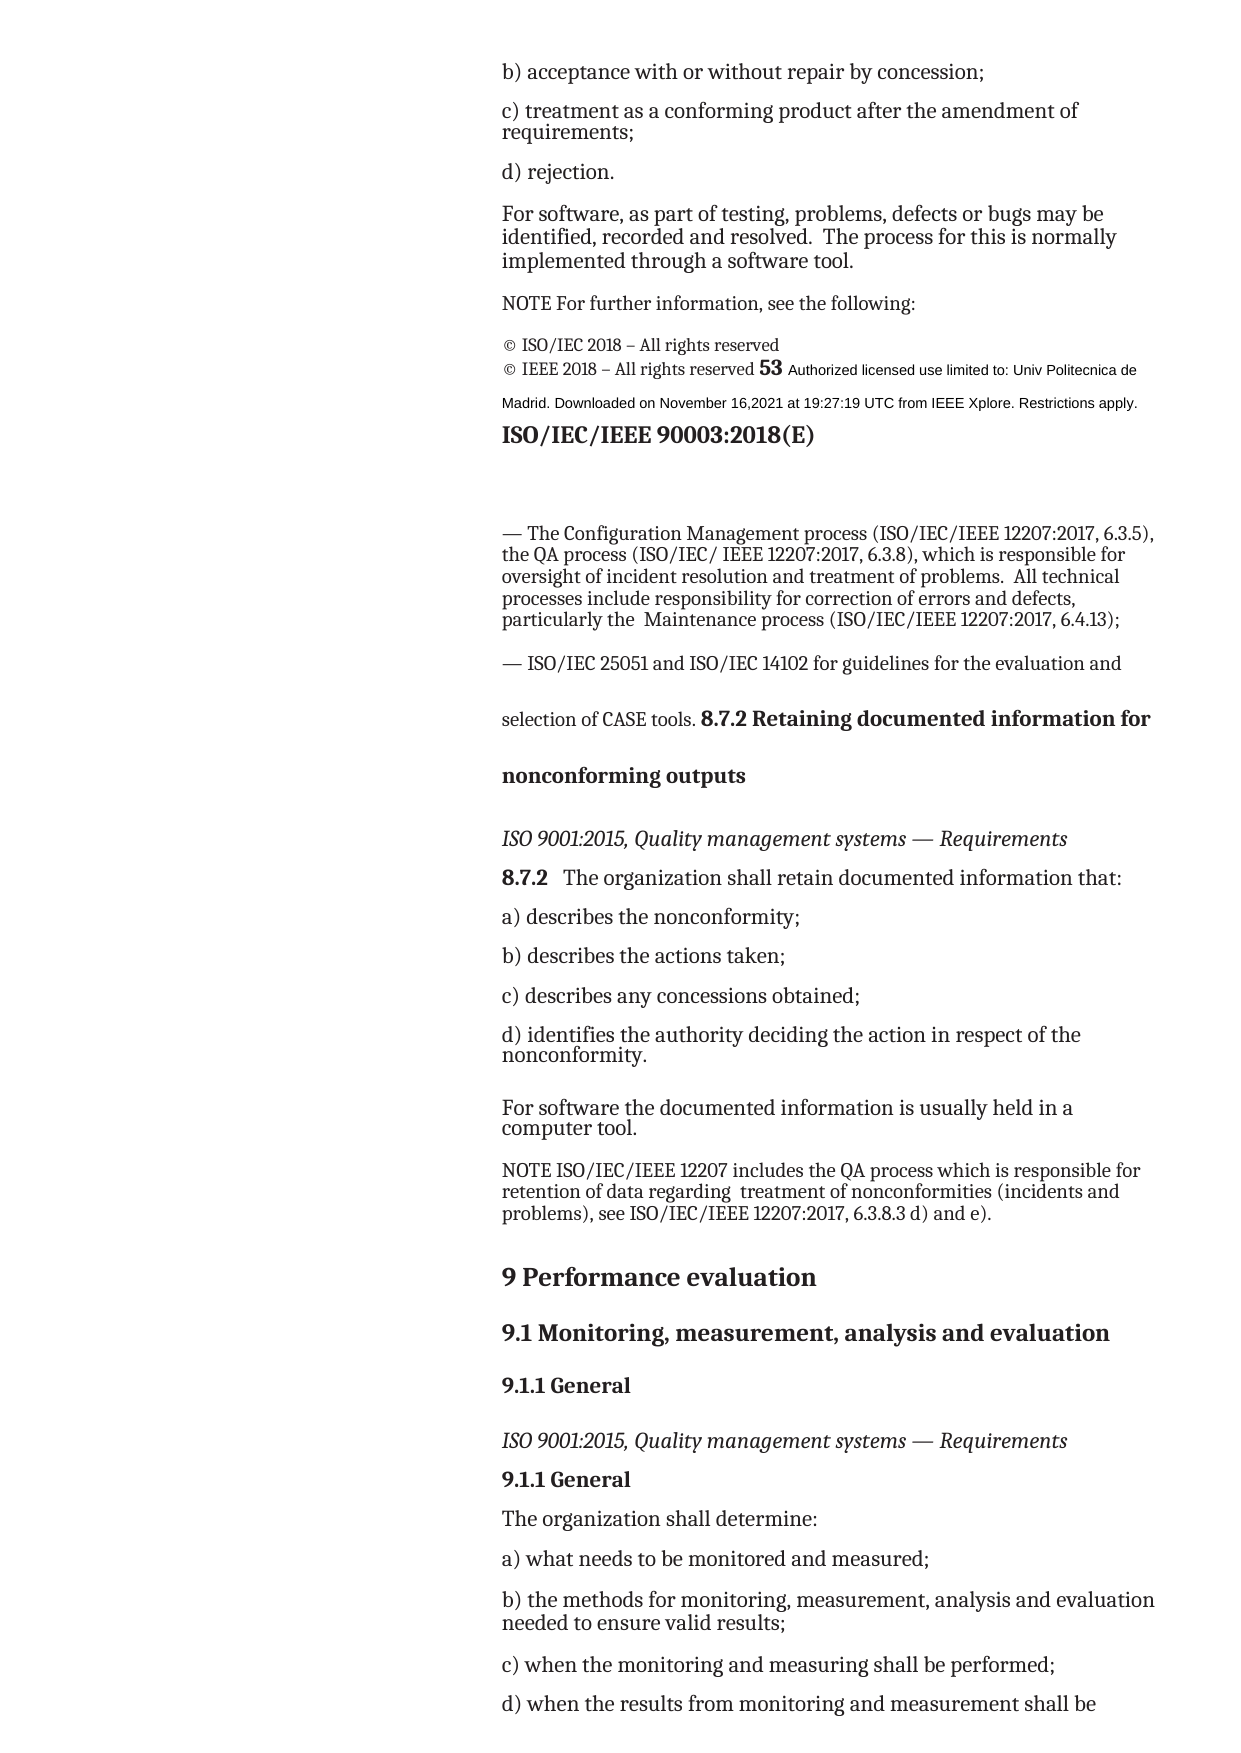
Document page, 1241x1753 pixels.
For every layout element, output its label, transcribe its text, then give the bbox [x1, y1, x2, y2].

text For software the documented information is usually held in a computer tool. [502, 1098, 1163, 1141]
text 9.1.1 General [502, 1376, 1163, 1398]
text ISO 9001:2015, Quality management systems — Requirements [502, 1431, 1163, 1453]
text NOTE ISO/IEC/IEEE 12207 includes the QA process which is responsible for retention of data regarding treatment of nonconformities (incidents and problems), see ISO/IEC/IEEE 12207:2017, 6.3.8.3 d) and e). [502, 1160, 1163, 1226]
text 9.1 Monitoring, measurement, analysis and evaluation [502, 1322, 1163, 1346]
text b) the methods for monitoring, measurement, analysis and evaluation needed to ensure valid results; [502, 1588, 1163, 1636]
text For software, as part of testing, problems, defects or bugs may be identified, recorded and resolved. The process for this is normally implemented through a software tool. [502, 202, 1163, 274]
text a) describes the nonconformity; [502, 907, 1163, 929]
text ISO 9001:2015, Quality management systems — Requirements [502, 829, 1163, 851]
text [502, 1695, 1163, 1716]
text The organization shall determine: [502, 1509, 1163, 1531]
text c) describes any concessions obtained; [502, 986, 1163, 1007]
text 9 Performance evaluation [502, 1266, 1163, 1292]
text 9.1.1 General [502, 1470, 1163, 1492]
text © IEEE 2018 – All rights reserved 53 Authorized licensed use limited to: Univ Politecnica de Madrid. Downloaded on November 16,2021 at 19:27:19 UTC from IEEE Xplore. Restrictions apply. [502, 355, 1163, 411]
text b) describes the actions taken; [502, 947, 1163, 968]
text c) treatment as a conforming product after the amendment of requirements; [502, 102, 1163, 145]
text d) rejection. [502, 163, 1163, 184]
text © ISO/IEC 2018 – All rights reserved [502, 337, 1163, 355]
text — ISO/IEC 25051 and ISO/IEC 14102 for guidelines for the evaluation and selection of CASE tools. 8.7.2 Retaining documented information for nonconforming outputs [502, 652, 1163, 789]
text c) when the monitoring and measuring shall be performed; [502, 1656, 1163, 1677]
text ISO/IEC/IEEE 90003:2018(E) [502, 424, 1163, 448]
text a) what needs to be monitored and measured; [502, 1549, 1163, 1570]
text — The Configuration Management process (ISO/IEC/IEEE 12207:2017, 6.3.5), the QA process (ISO/IEC/ IEEE 12207:2017, 6.3.8), which is responsible for oversight of incident resolution and treatment of problems. All technical processes include responsibility for correction of errors and defects, particularly the Maintenance process (ISO/IEC/IEEE 12207:2017, 6.4.13); [502, 523, 1163, 632]
text 8.7.2 The organization shall retain documented information that: [502, 868, 1163, 890]
text b) acceptance with or without repair by concession; [502, 63, 1163, 84]
text NOTE For further information, see the following: [502, 295, 1163, 314]
text d) identifies the authority deciding the action in respect of the nonconformity. [502, 1025, 1163, 1068]
